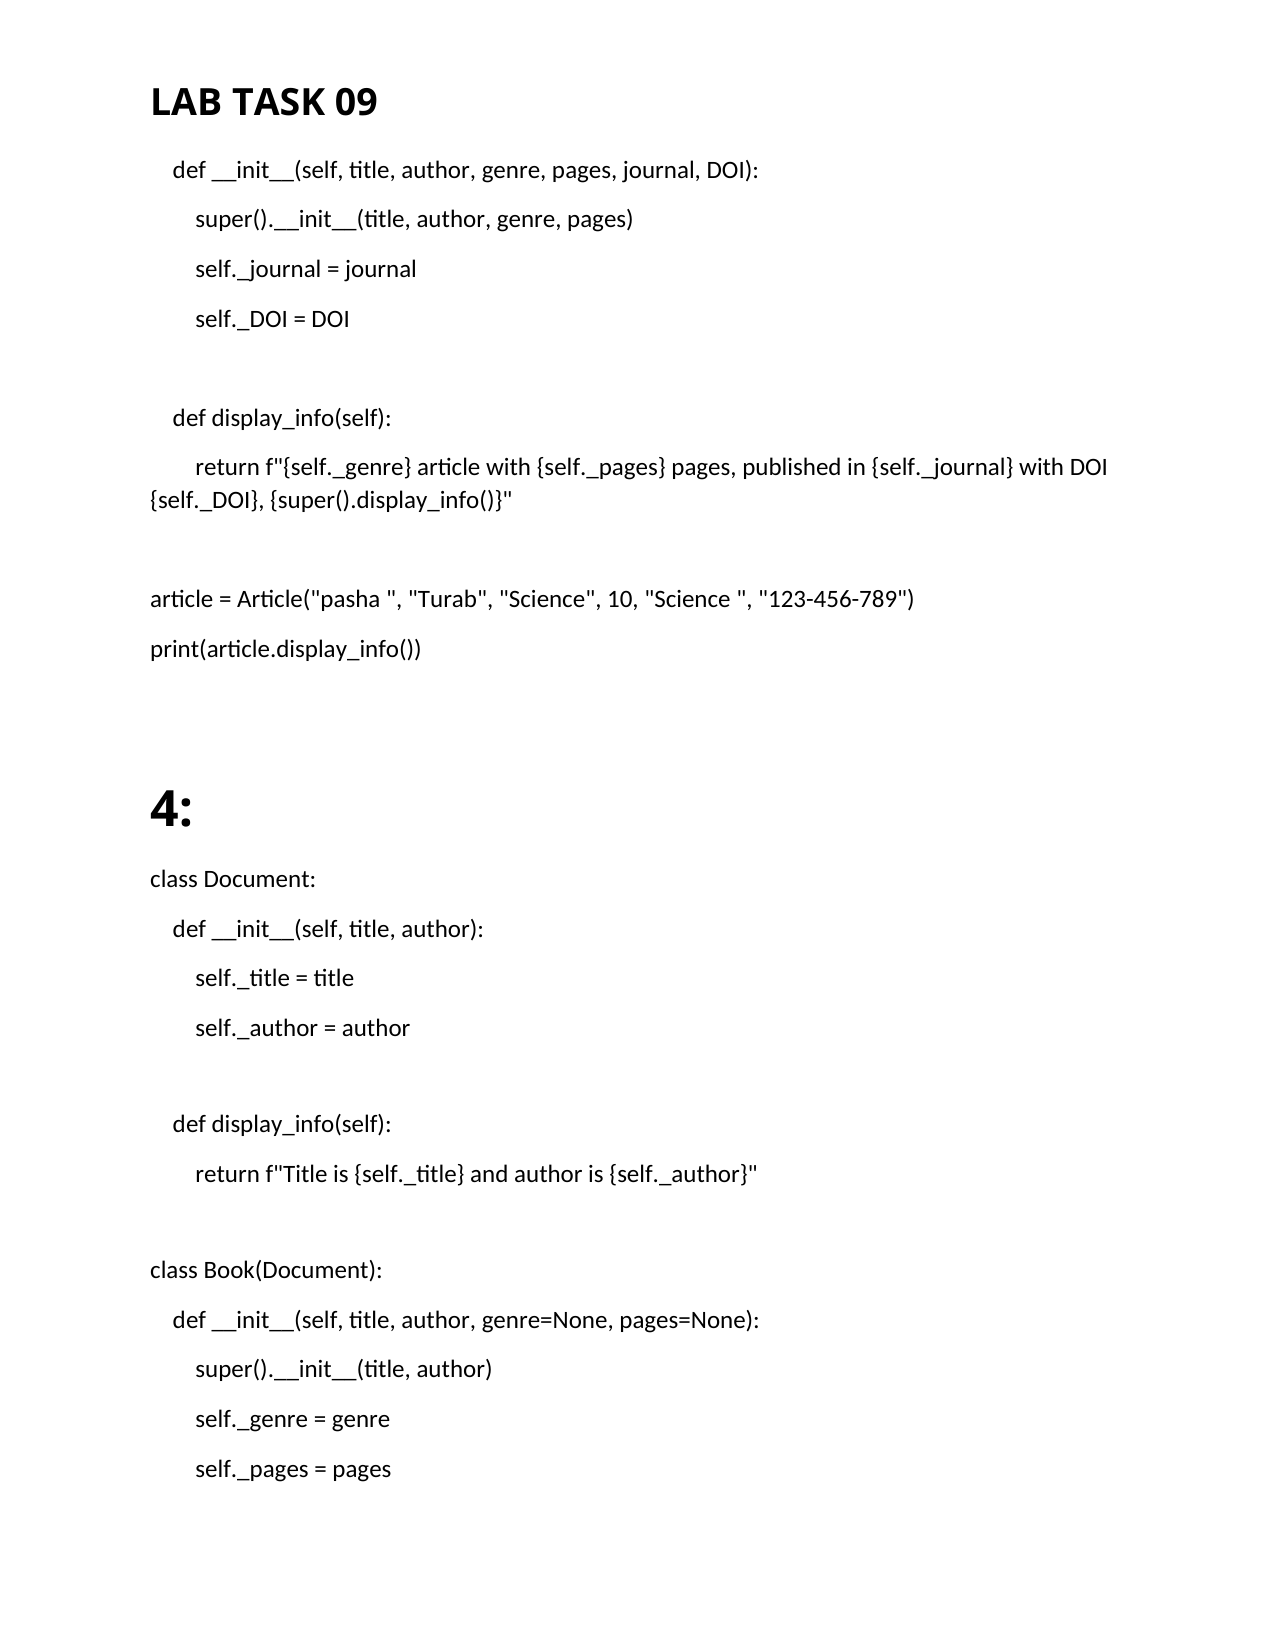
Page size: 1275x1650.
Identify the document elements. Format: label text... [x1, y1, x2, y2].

text super().__init__(title, author) [150, 1354, 1125, 1384]
text def __init__(self, title, author, genre, pages, journal, DOI): [150, 154, 1125, 184]
text return f"Title is {self._title} and author is {self._author}" [150, 1158, 1125, 1188]
text print(article.display_info()) [150, 633, 1125, 664]
text self._journal = journal [150, 253, 1125, 284]
text super().__init__(title, author, genre, pages) [150, 204, 1125, 234]
text self._genre = genre [150, 1403, 1125, 1434]
text article = Article("pasha ", "Turab", "Science", 10, "Science ", "123-456-789") [150, 584, 1125, 614]
text class Book(Document): [150, 1254, 1125, 1285]
text self._pages = pages [150, 1453, 1125, 1483]
text 4: [150, 773, 1125, 841]
text def __init__(self, title, author, genre=None, pages=None): [150, 1304, 1125, 1334]
text def __init__(self, title, author): [150, 913, 1125, 943]
text def display_info(self): [150, 1108, 1125, 1139]
text self._DOI = DOI [150, 303, 1125, 333]
text class Document: [150, 863, 1125, 894]
text self._title = title [150, 962, 1125, 993]
text return f"{self._genre} article with {self._pages} pages, published in {self._journal} with DOI {self._DOI}, {super().display_info()}" [150, 452, 1125, 515]
text def display_info(self): [150, 402, 1125, 432]
text self._author = author [150, 1012, 1125, 1042]
